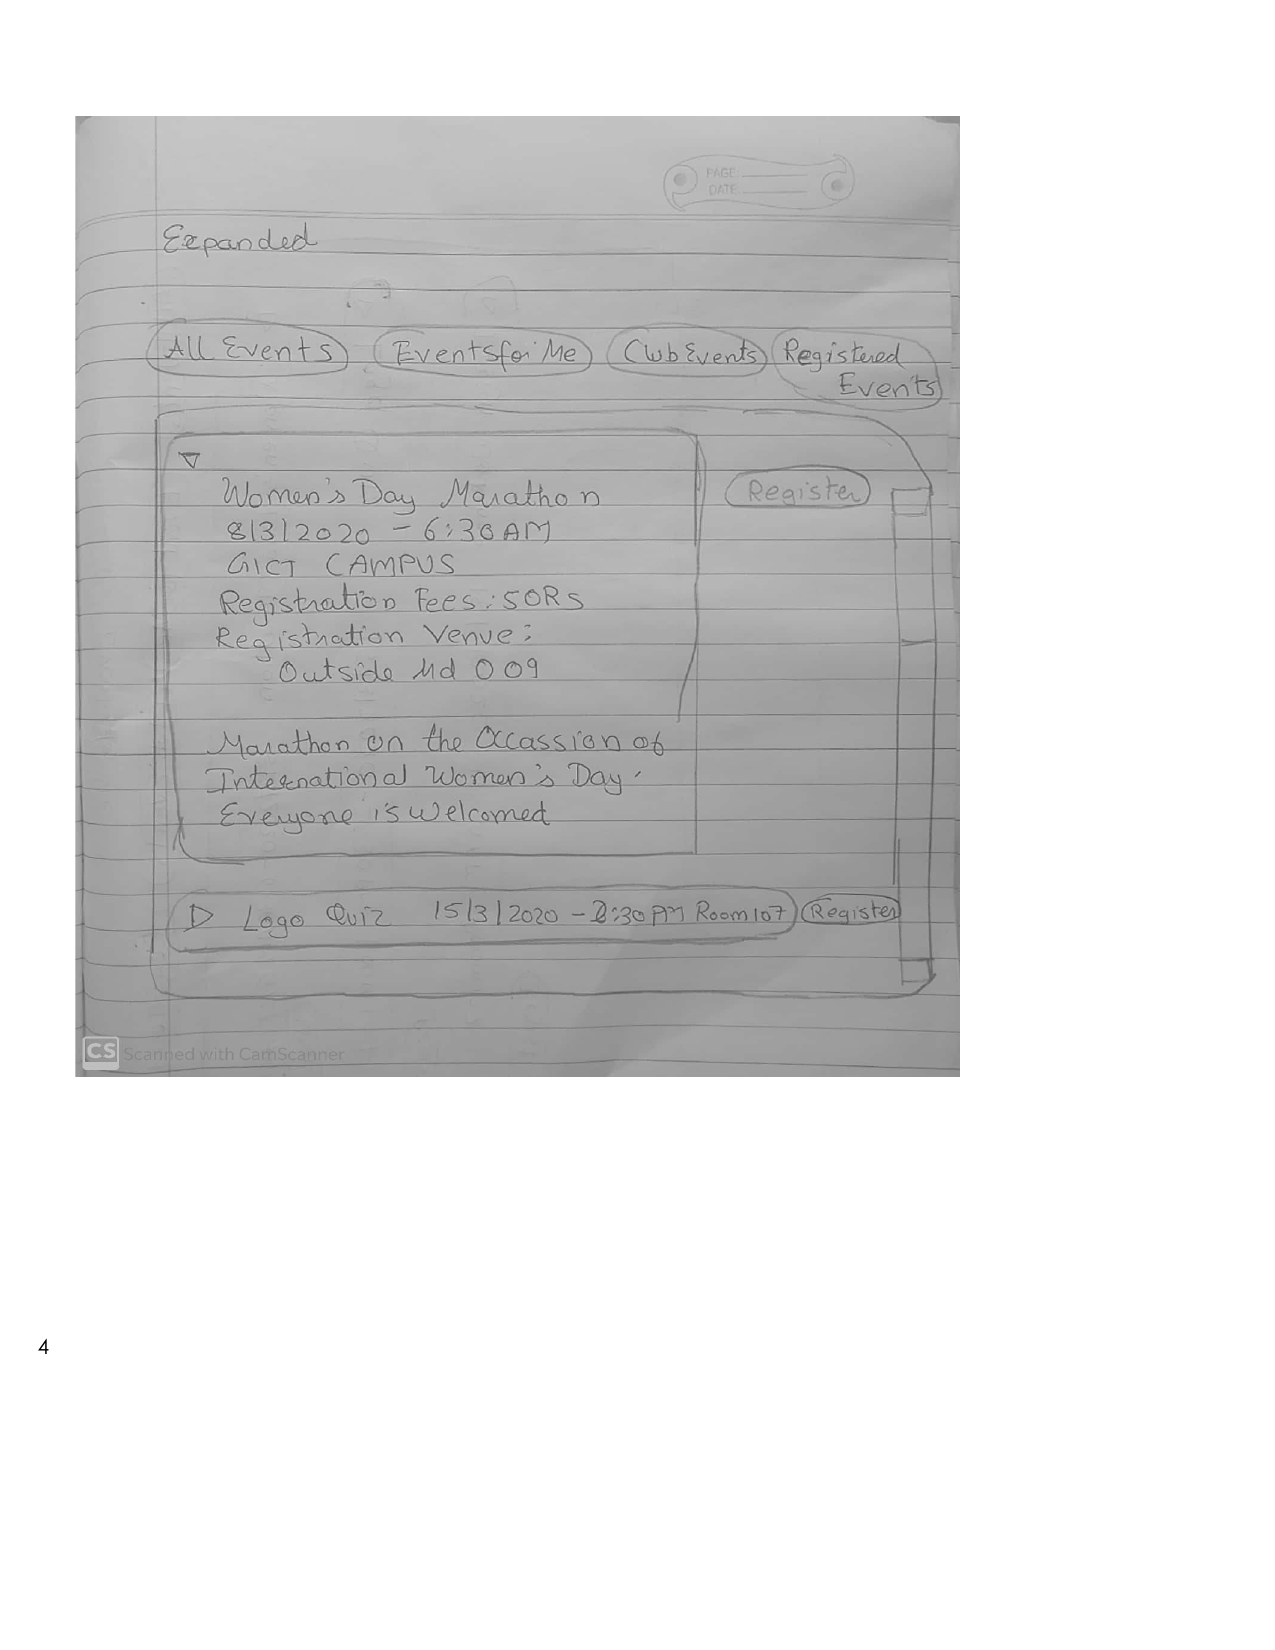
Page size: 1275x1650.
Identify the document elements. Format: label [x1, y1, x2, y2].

picture [75, 116, 960, 1077]
